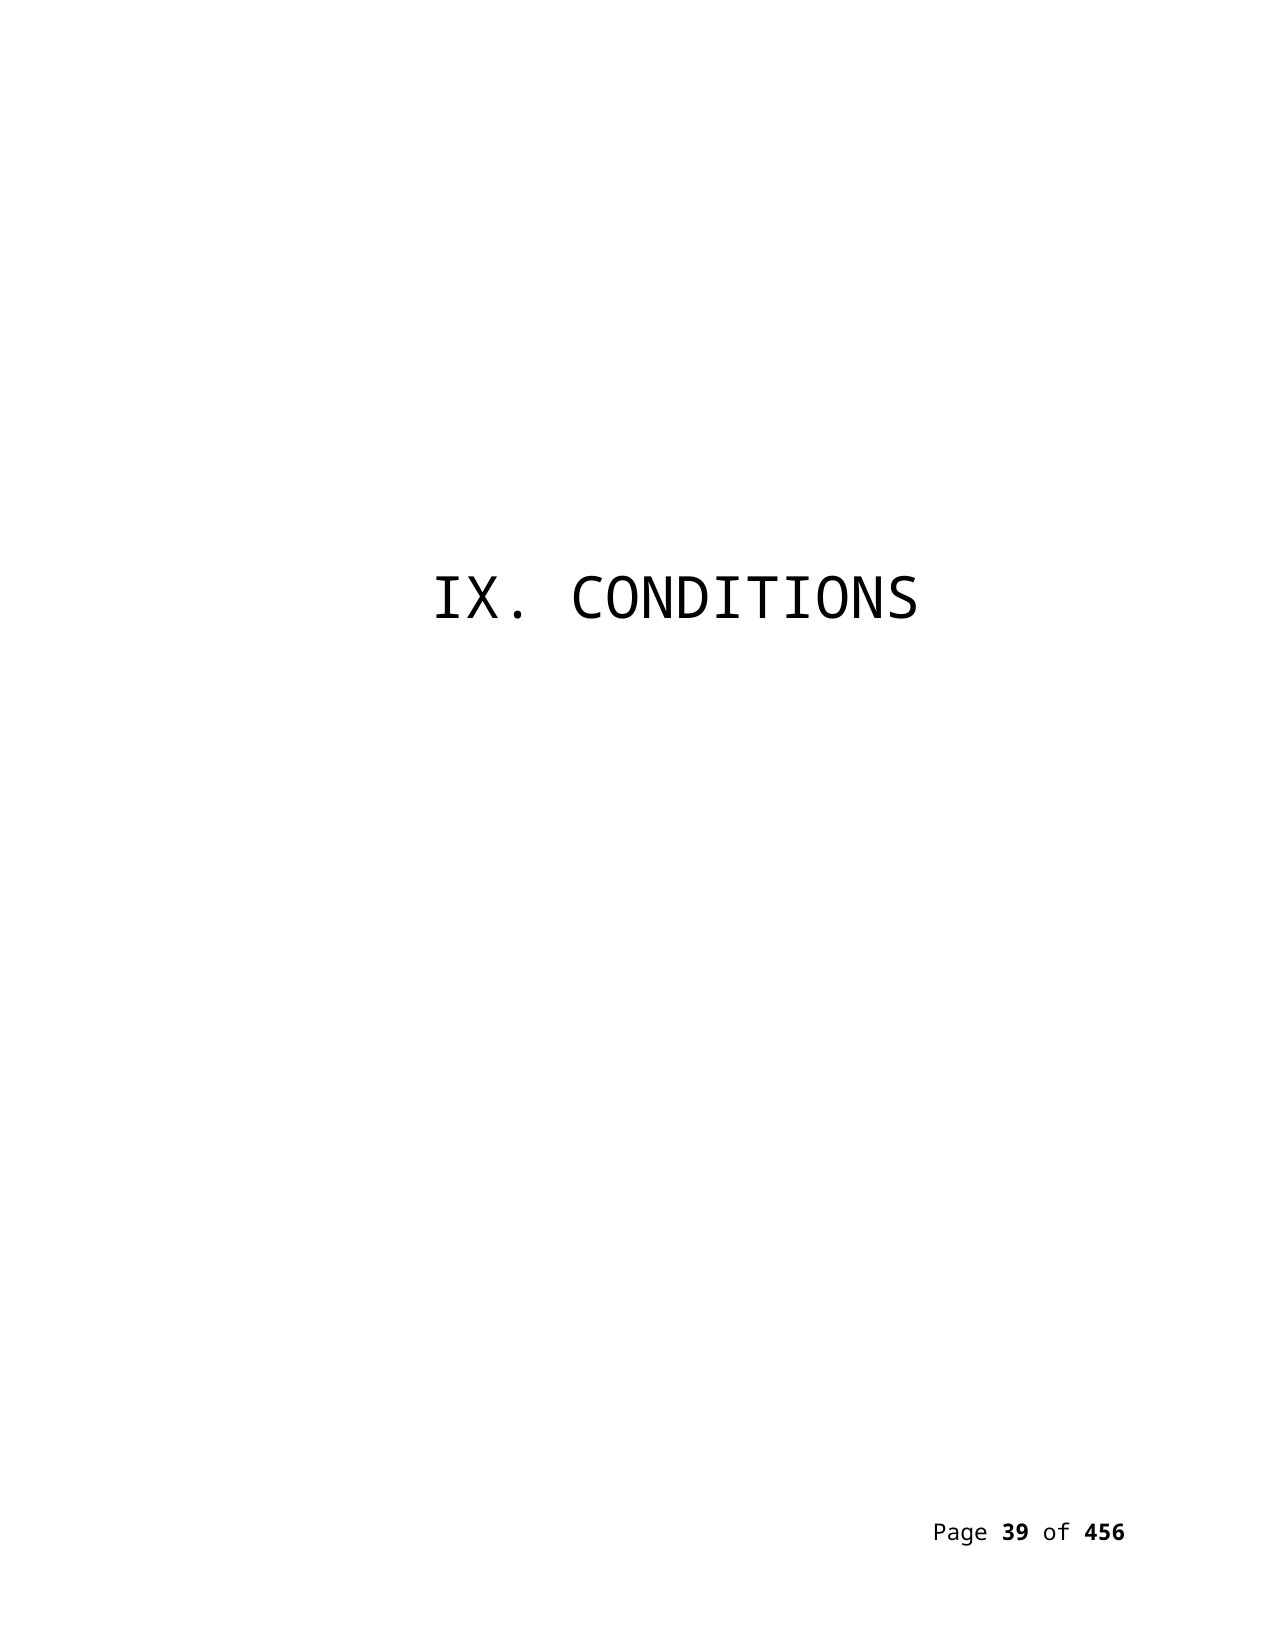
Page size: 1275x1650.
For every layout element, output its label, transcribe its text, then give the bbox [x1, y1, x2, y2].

subtitle IX. CONDITIONS [225, 556, 1125, 635]
